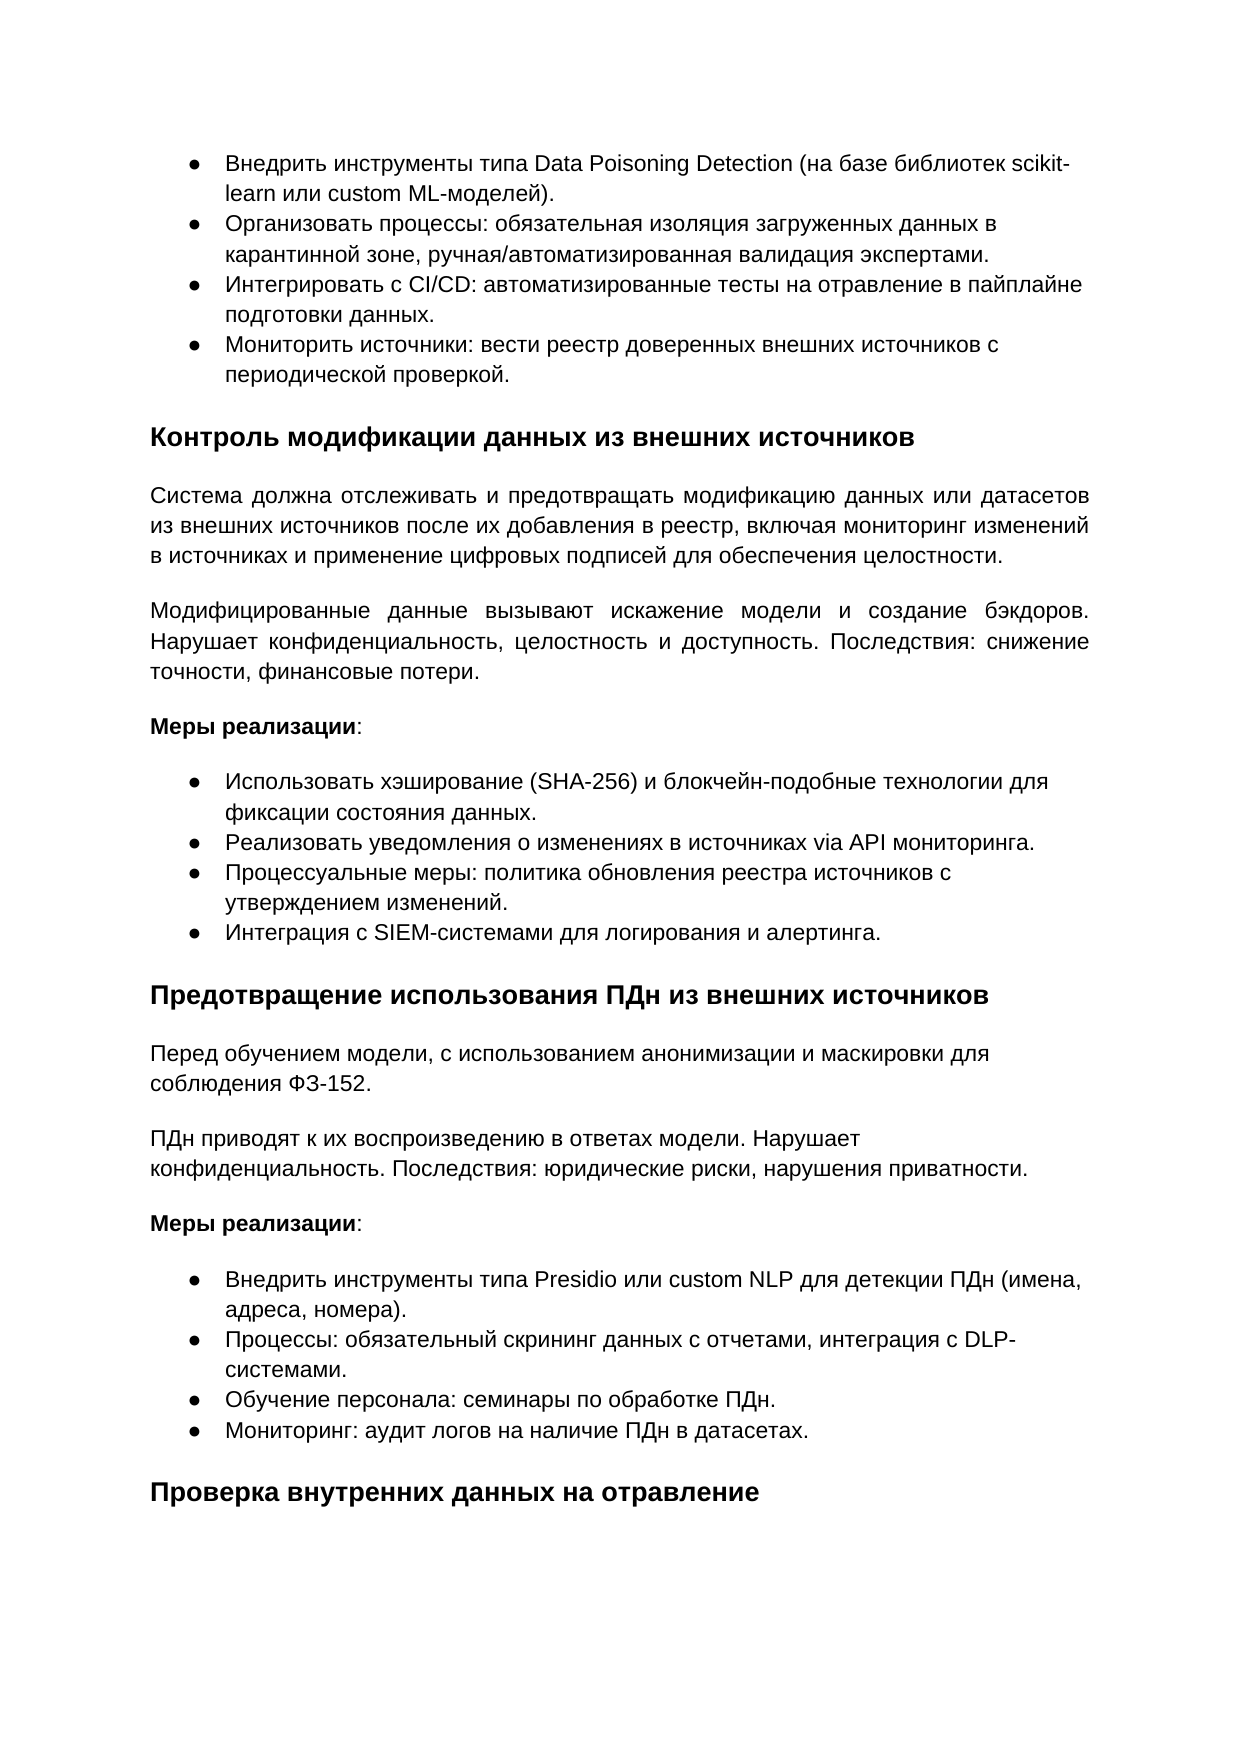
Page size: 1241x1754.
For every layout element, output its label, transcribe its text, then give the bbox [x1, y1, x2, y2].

subtitle Проверка внутренних данных на отравление [150, 1476, 1090, 1507]
text Меры реализации: [150, 1210, 1090, 1237]
list Интегрировать с CI/CD: автоматизированные тесты на отравление в пайплайне подготовки данных. [187, 271, 1090, 327]
list Интеграция с SIEM-системами для логирования и алертинга. [187, 919, 1090, 946]
list Внедрить инструменты типа Data Poisoning Detection (на базе библиотек scikit-learn или custom ML-моделей). [187, 150, 1090, 207]
list Процессы: обязательный скрининг данных с отчетами, интеграция с DLP-системами. [187, 1326, 1090, 1383]
list Реализовать уведомления о изменениях в источниках via API мониторинга. [187, 829, 1090, 855]
list Внедрить инструменты типа Presidio или custom NLP для детекции ПДн (имена, адреса, номера). [187, 1266, 1090, 1322]
text Перед обучением модели, с использованием анонимизации и маскировки для соблюдения ФЗ-152. [150, 1039, 1090, 1096]
list Обучение персонала: семинары по обработке ПДн. [187, 1386, 1090, 1413]
list Процессуальные меры: политика обновления реестра источников с утверждением изменений. [187, 859, 1090, 915]
list Использовать хэширование (SHA-256) и блокчейн-подобные технологии для фиксации состояния данных. [187, 768, 1090, 825]
list Мониторить источники: вести реестр доверенных внешних источников с периодической проверкой. [187, 331, 1090, 388]
text Система должна отслеживать и предотвращать модификацию данных или датасетов из внешних источников после их добавления в реестр, включая мониторинг изменений в источниках и применение цифровых подписей для обеспечения целостности. [150, 482, 1090, 568]
text ПДн приводят к их воспроизведению в ответах модели. Нарушает конфиденциальность. Последствия: юридические риски, нарушения приватности. [150, 1125, 1090, 1182]
subtitle Контроль модификации данных из внешних источников [150, 421, 1090, 452]
text Модифицированные данные вызывают искажение модели и создание бэкдоров. Нарушает конфиденциальность, целостность и доступность. Последствия: снижение точности, финансовые потери. [150, 597, 1090, 684]
subtitle Предотвращение использования ПДн из внешних источников [150, 979, 1090, 1010]
text Меры реализации: [150, 713, 1090, 739]
list Мониторинг: аудит логов на наличие ПДн в датасетах. [187, 1417, 1090, 1443]
list Организовать процессы: обязательная изоляция загруженных данных в карантинной зоне, ручная/автоматизированная валидация экспертами. [187, 210, 1090, 267]
